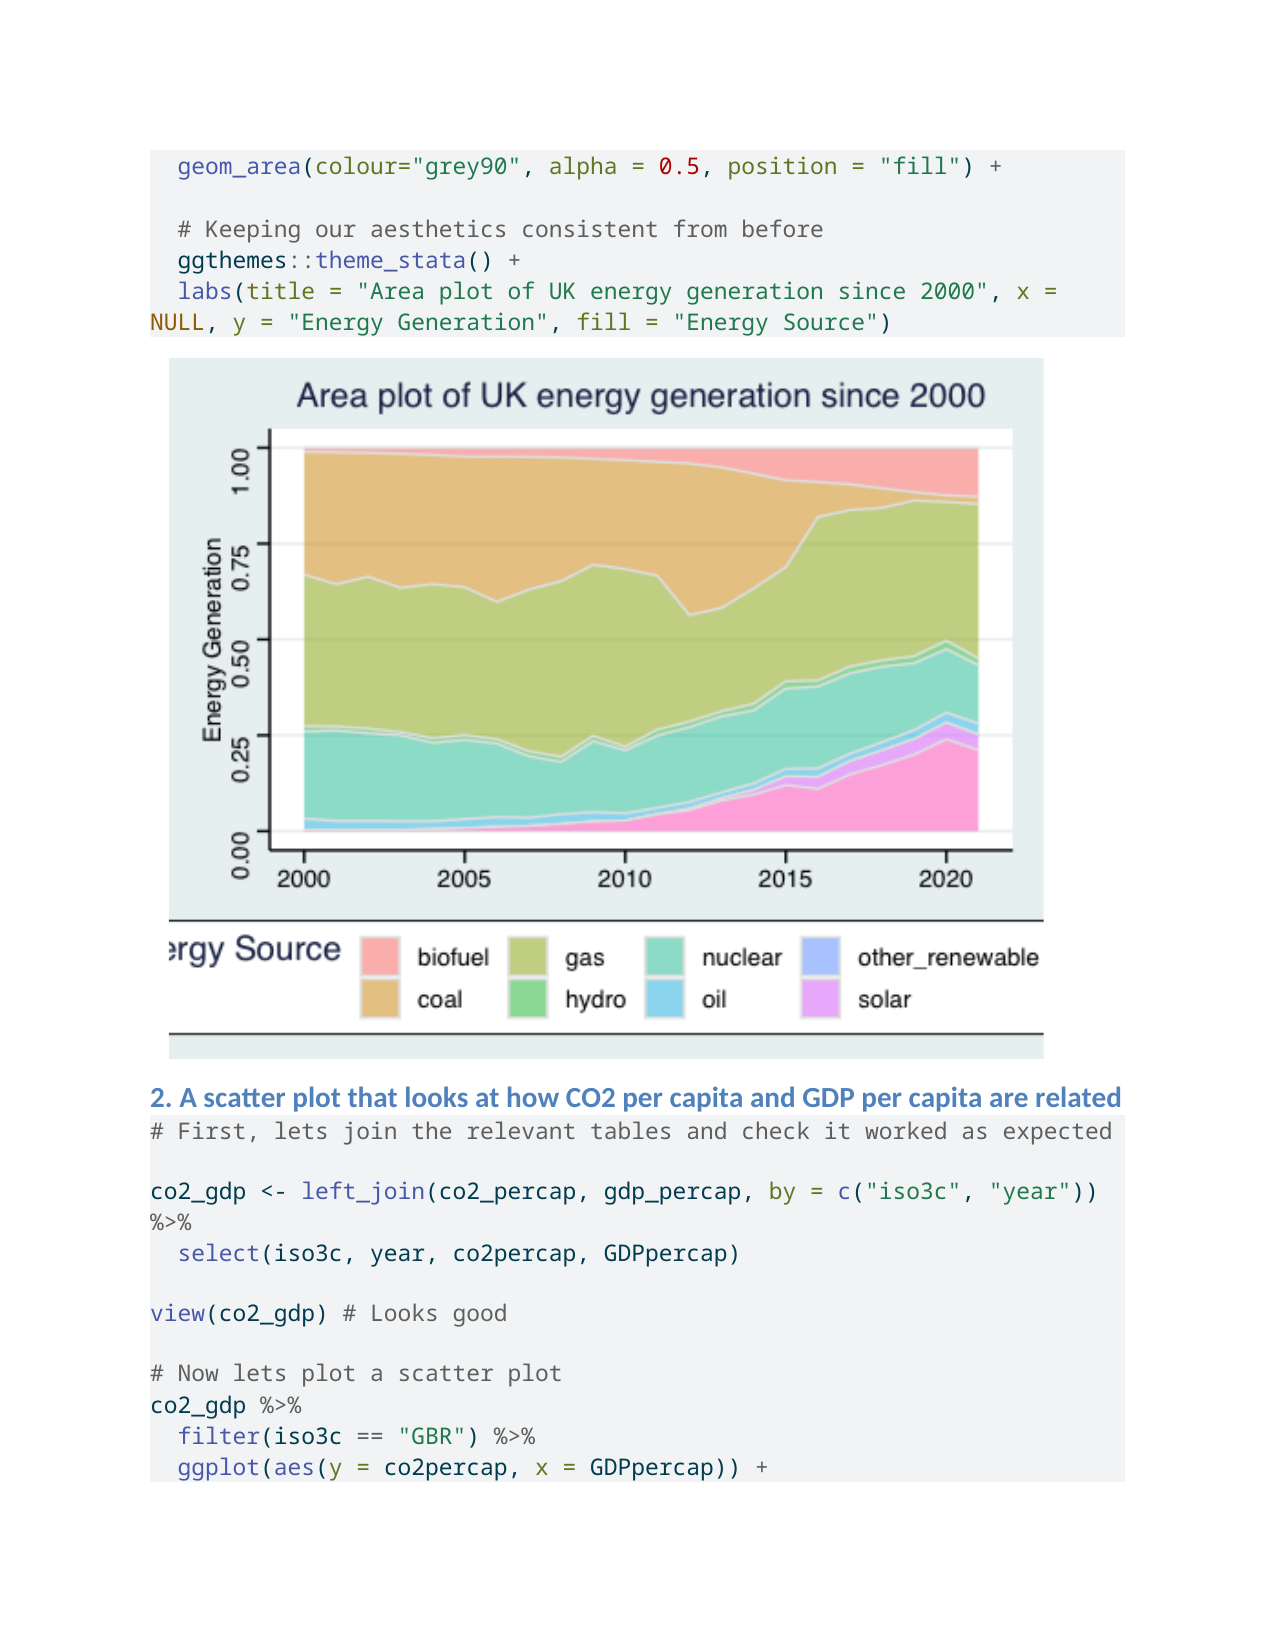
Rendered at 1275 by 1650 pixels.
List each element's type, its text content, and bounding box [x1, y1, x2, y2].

subtitle 2. A scatter plot that looks at how CO2 per capita and GDP per capita are related [150, 1079, 1125, 1115]
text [150, 150, 1125, 337]
picture [168, 358, 1044, 1059]
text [150, 1115, 1125, 1482]
